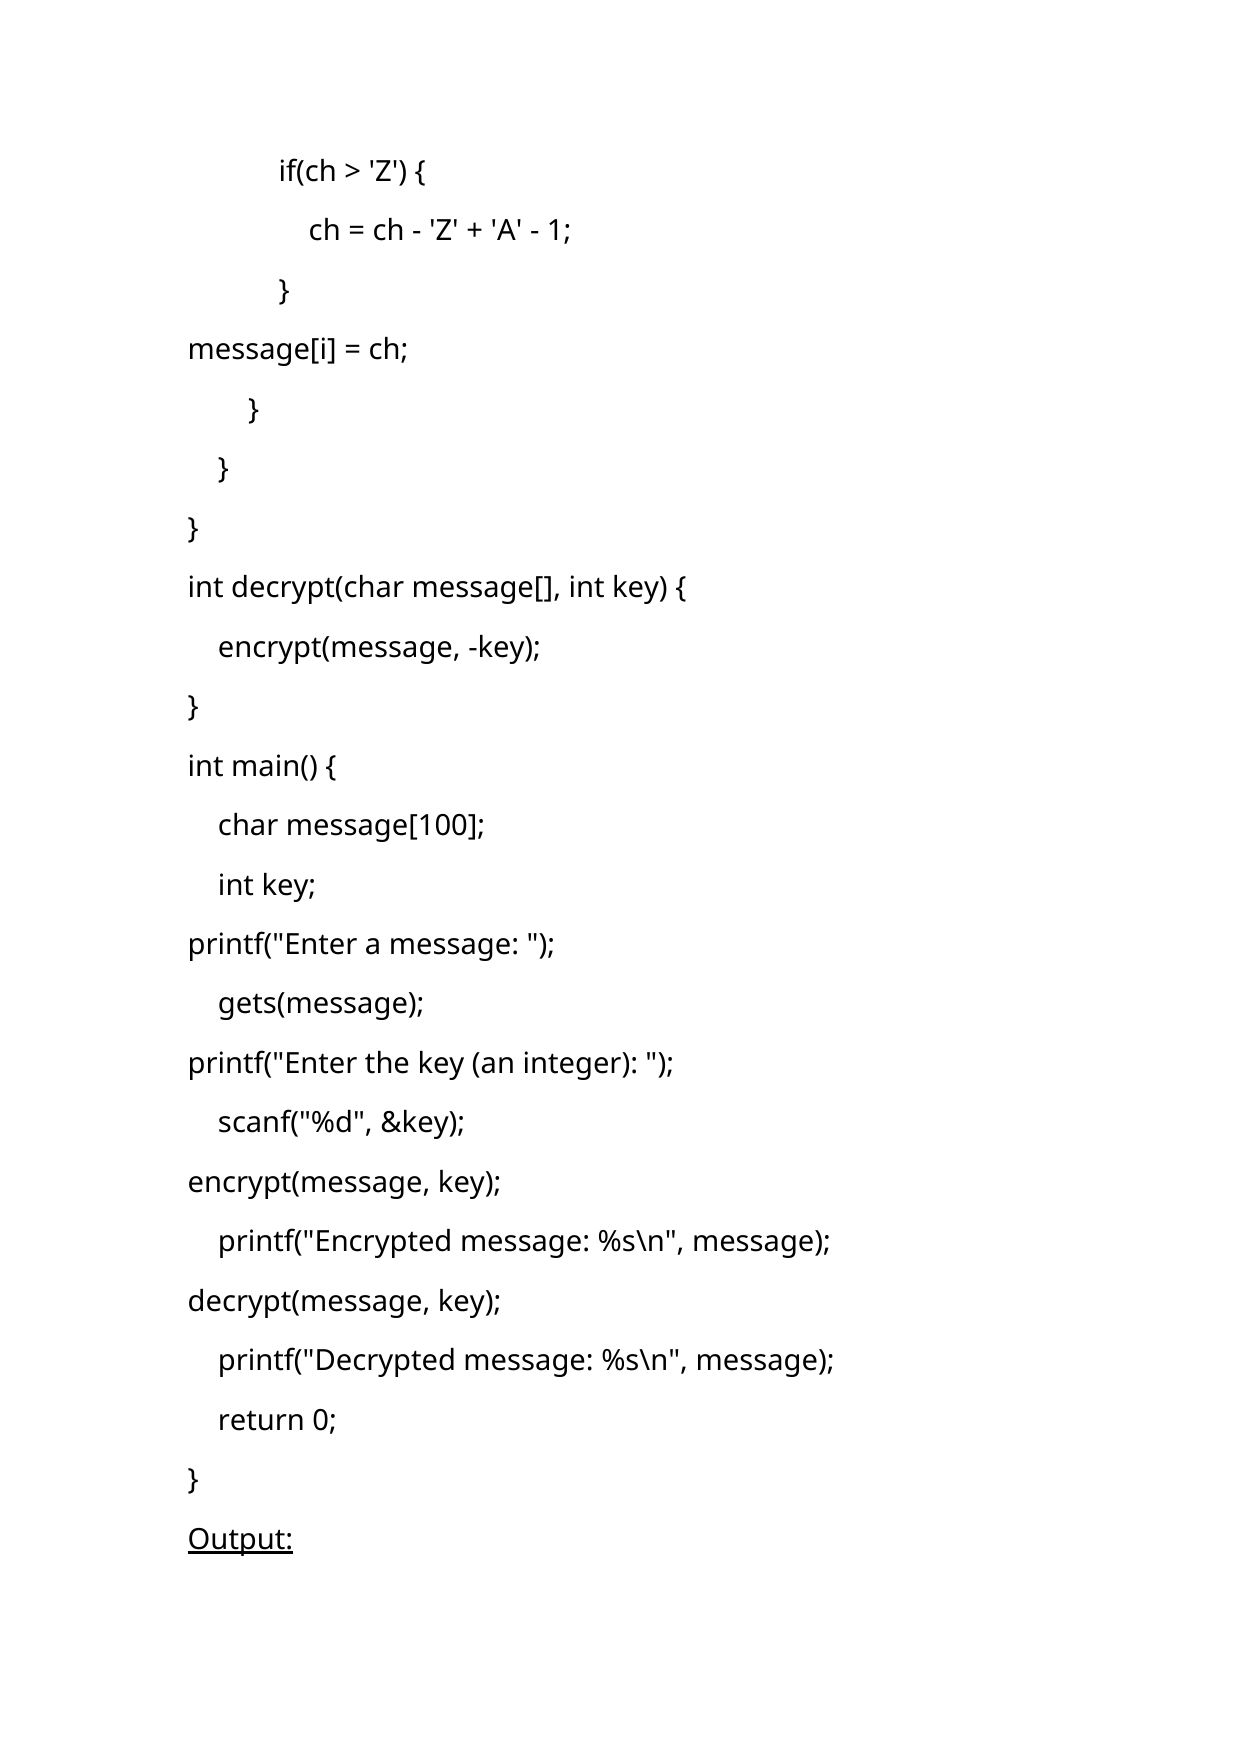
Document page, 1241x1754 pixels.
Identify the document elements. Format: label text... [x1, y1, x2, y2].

text int main() { [187, 745, 1090, 784]
text decrypt(message, key); [187, 1280, 1090, 1320]
text gets(message); [187, 983, 1090, 1022]
text } [187, 1458, 1090, 1498]
text int decrypt(char message[], int key) { [187, 566, 1090, 606]
text message[i] = ch; [187, 328, 1090, 368]
text if(ch > 'Z') { [187, 150, 1090, 190]
text } [187, 388, 1090, 428]
text char message[100]; [187, 804, 1090, 844]
text printf("Enter a message: "); [187, 923, 1090, 963]
text encrypt(message, -key); [187, 626, 1090, 666]
text Output: [187, 1518, 1090, 1558]
text printf("Decrypted message: %s\n", message); [187, 1339, 1090, 1379]
text return 0; [187, 1399, 1090, 1439]
text printf("Encrypted message: %s\n", message); [187, 1221, 1090, 1260]
text scanf("%d", &key); [187, 1102, 1090, 1141]
text } [187, 507, 1090, 547]
text ch = ch - 'Z' + 'A' - 1; [187, 209, 1090, 249]
text } [187, 447, 1090, 487]
text int key; [187, 864, 1090, 903]
text encrypt(message, key); [187, 1161, 1090, 1201]
text } [187, 685, 1090, 725]
text } [187, 269, 1090, 309]
text printf("Enter the key (an integer): "); [187, 1042, 1090, 1082]
